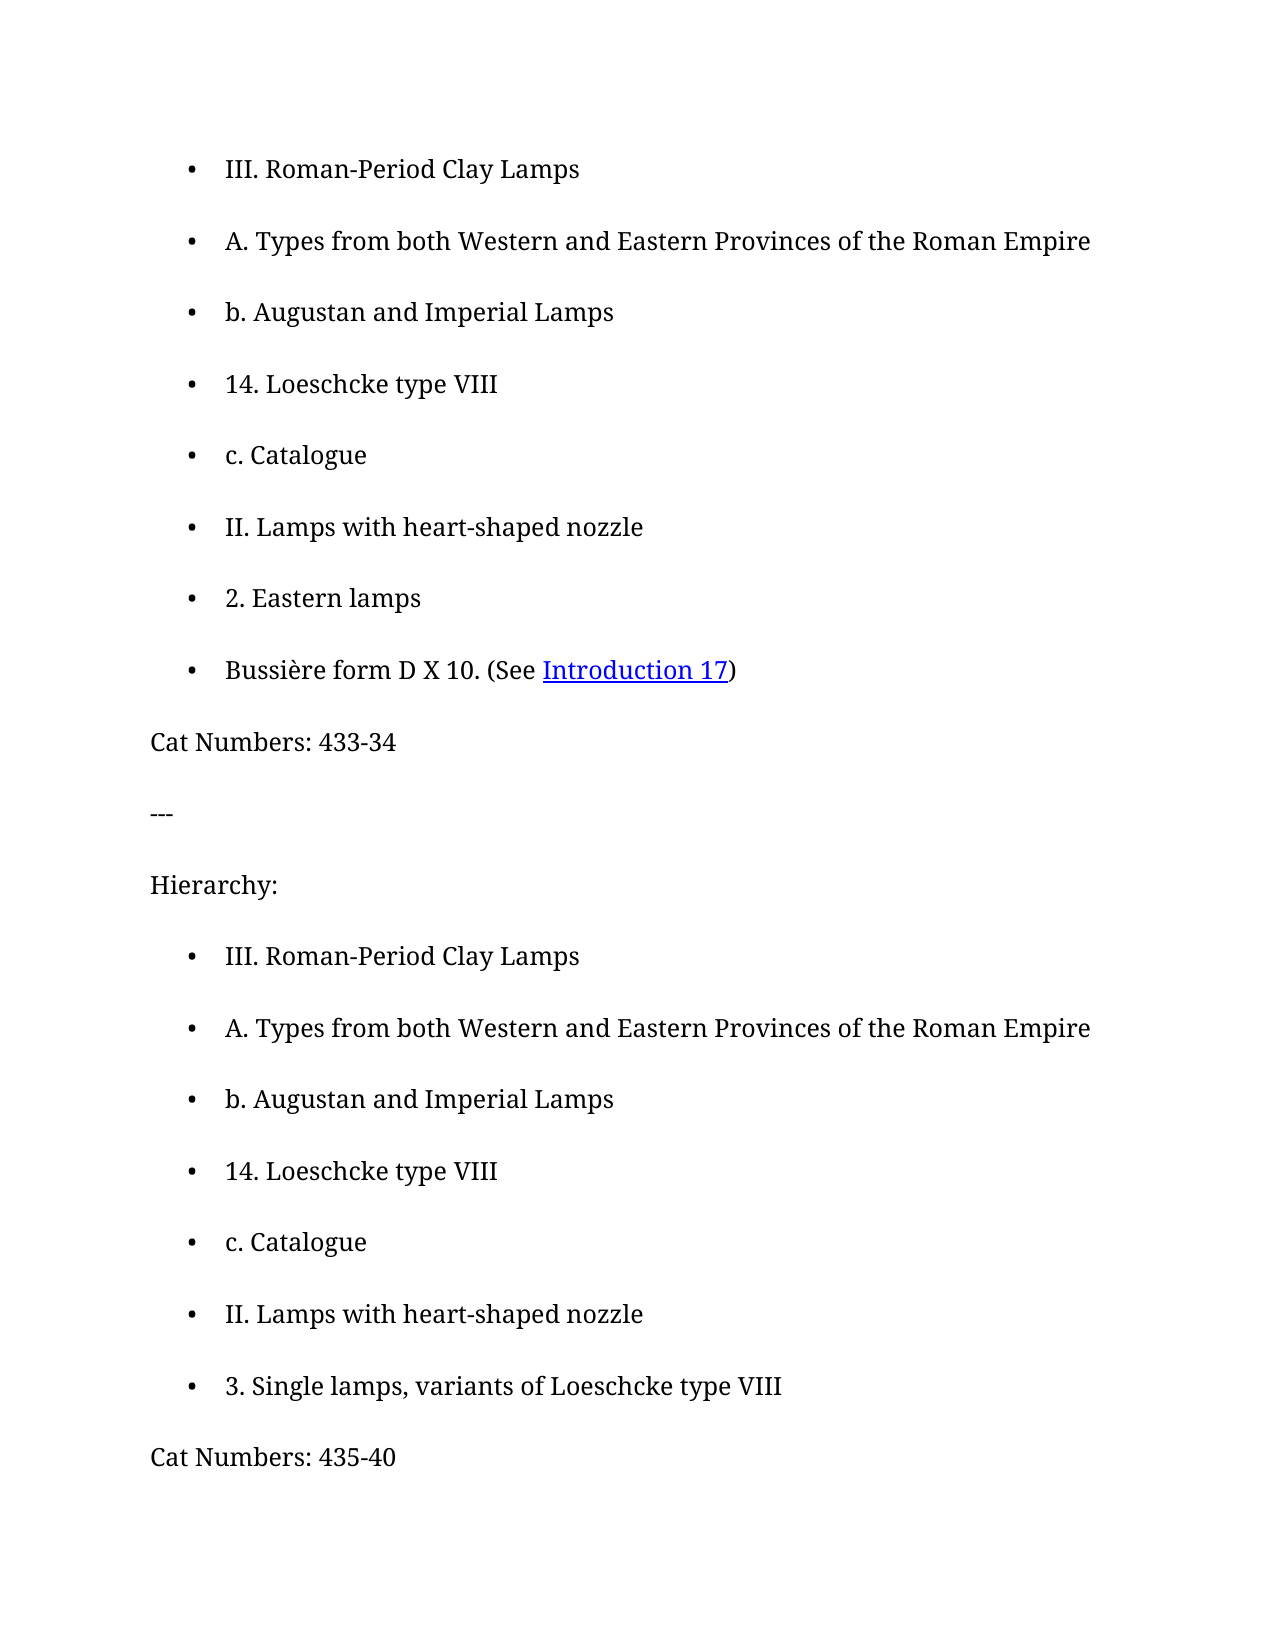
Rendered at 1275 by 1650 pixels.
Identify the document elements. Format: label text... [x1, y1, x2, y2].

text Hierarchy: [150, 866, 1125, 903]
list --- [150, 794, 1125, 832]
text • b. Augustan and Imperial Lamps [187, 293, 1125, 331]
text • 2. Eastern lamps [187, 579, 1125, 617]
text Cat Numbers: 435-40 [150, 1438, 1125, 1476]
text • 14. Loeschcke type VIII [187, 365, 1125, 402]
text • b. Augustan and Imperial Lamps [187, 1080, 1125, 1118]
text • A. Types from both Western and Eastern Provinces of the Roman Empire [187, 222, 1125, 259]
text • c. Catalogue [187, 1223, 1125, 1261]
text • 14. Loeschcke type VIII [187, 1152, 1125, 1189]
text • II. Lamps with heart-shaped nozzle [187, 508, 1125, 545]
text • A. Types from both Western and Eastern Provinces of the Roman Empire [187, 1009, 1125, 1046]
text • III. Roman-Period Clay Lamps [187, 150, 1125, 187]
text • 3. Single lamps, variants of Loeschcke type VIII [187, 1367, 1125, 1404]
list • Bussière form D X 10. (See Introduction 17) [187, 651, 1125, 688]
text • c. Catalogue [187, 436, 1125, 474]
text • III. Roman-Period Clay Lamps [187, 937, 1125, 975]
text • II. Lamps with heart-shaped nozzle [187, 1295, 1125, 1332]
text Cat Numbers: 433-34 [150, 722, 1125, 760]
